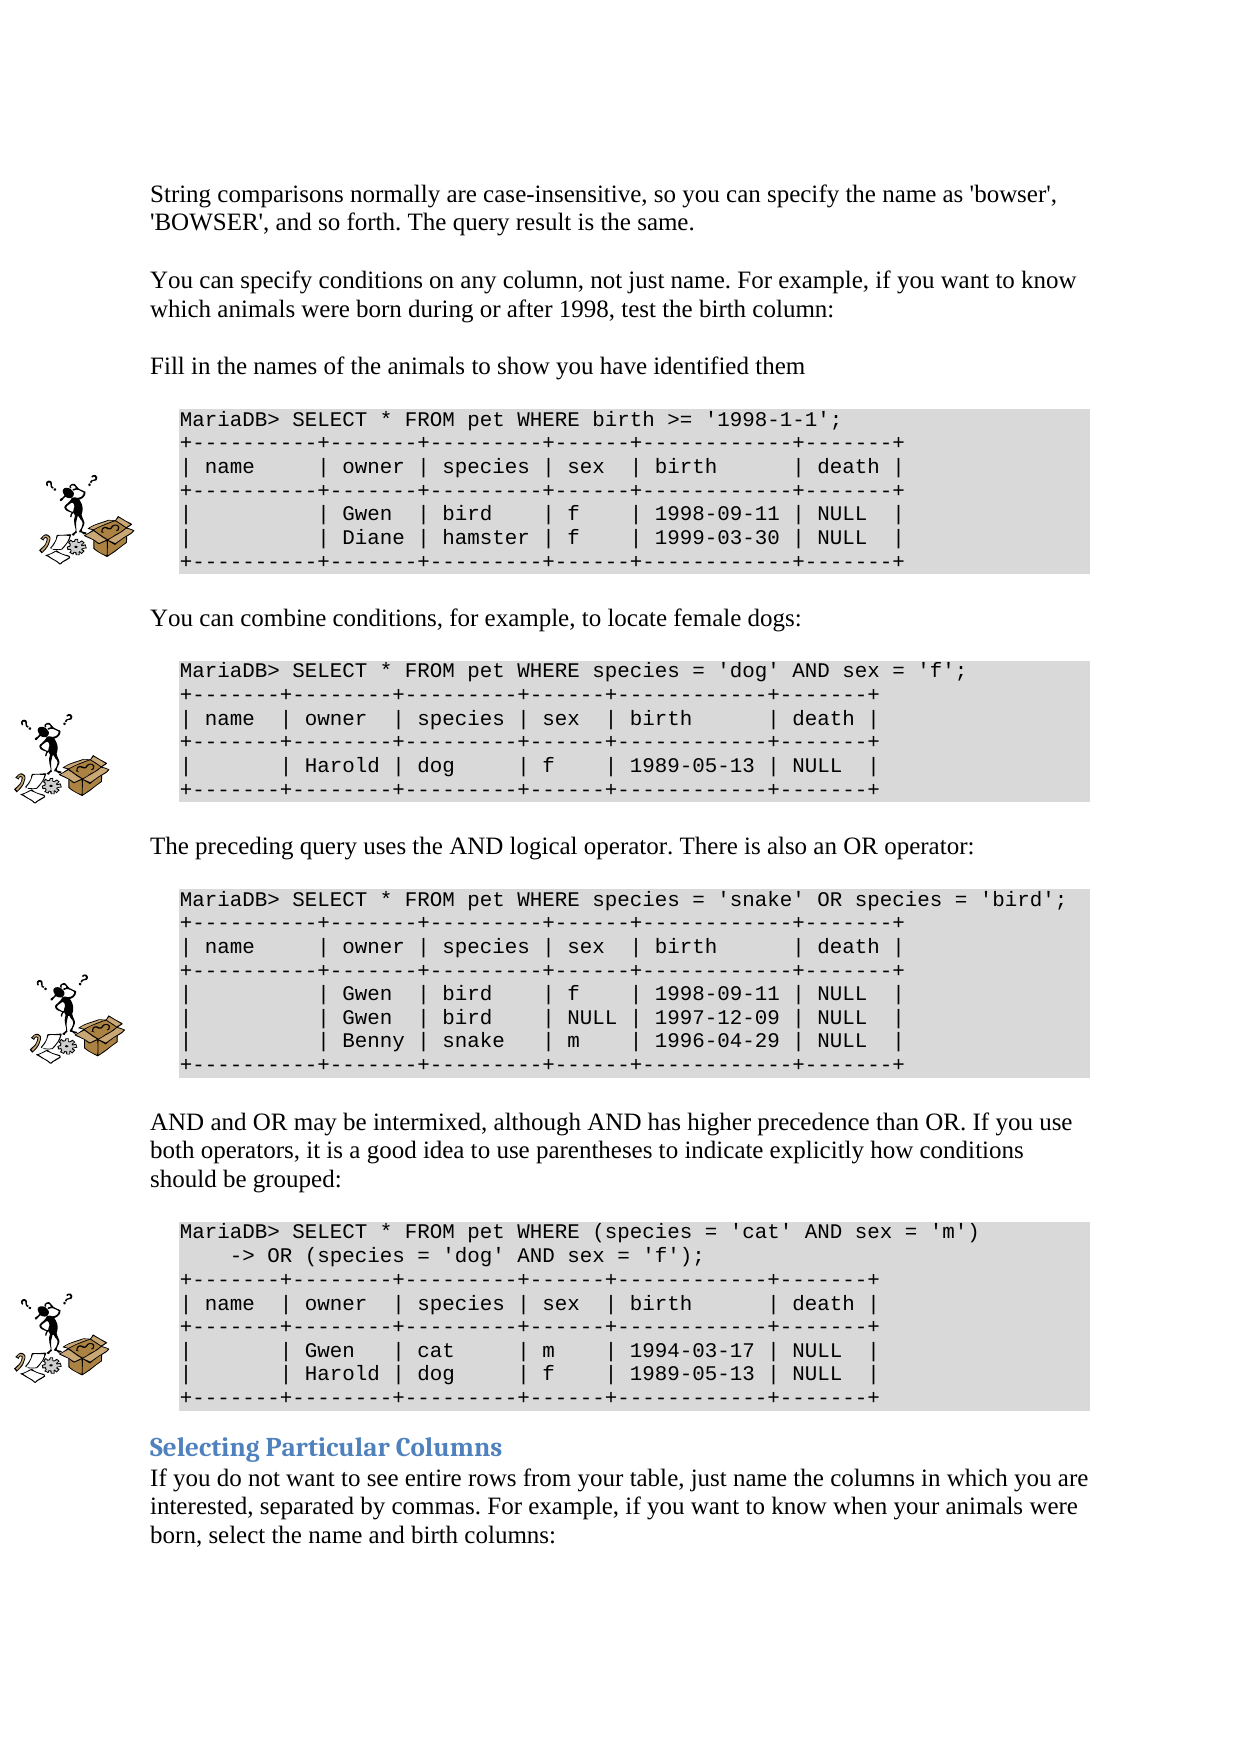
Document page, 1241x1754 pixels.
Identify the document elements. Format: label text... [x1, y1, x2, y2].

text +----------+-------+---------+------+------------+-------+ [179, 432, 1090, 456]
text Fill in the names of the animals to show you have identified them [150, 351, 1090, 380]
text | | Gwen | bird | f | 1998-09-11 | NULL | [179, 503, 1090, 527]
text +----------+-------+---------+------+------------+-------+ [179, 959, 1090, 983]
text | | Harold | dog | f | 1989-05-13 | NULL | [179, 755, 1090, 779]
text +-------+--------+---------+------+------------+-------+ [179, 1387, 1090, 1411]
text | | Harold | dog | f | 1989-05-13 | NULL | [179, 1363, 1090, 1387]
text You can specify conditions on any column, not just name. For example, if you want to know which animals were born during or after 1998, test the birth column: [150, 265, 1090, 322]
text +-------+--------+---------+------+------------+-------+ [179, 1316, 1090, 1340]
text | | Gwen | bird | NULL | 1997-12-09 | NULL | [179, 1007, 1090, 1031]
subtitle Selecting Particular Columns [150, 1432, 1090, 1463]
text +-------+--------+---------+------+------------+-------+ [179, 779, 1090, 802]
text +-------+--------+---------+------+------------+-------+ [179, 731, 1090, 755]
text +----------+-------+---------+------+------------+-------+ [179, 480, 1090, 503]
text | | Benny | snake | m | 1996-04-29 | NULL | [179, 1031, 1090, 1054]
text | name | owner | species | sex | birth | death | [179, 936, 1090, 959]
text String comparisons normally are case-insensitive, so you can specify the name as 'bowser', 'BOWSER', and so forth. The query result is the same. [150, 179, 1090, 236]
text +----------+-------+---------+------+------------+-------+ [179, 912, 1090, 936]
text | name | owner | species | sex | birth | death | [179, 1292, 1090, 1316]
text MariaDB> SELECT * FROM pet WHERE species = 'snake' OR species = 'bird'; [179, 889, 1090, 912]
text MariaDB> SELECT * FROM pet WHERE birth >= '1998-1-1'; [179, 409, 1090, 432]
text | | Gwen | cat | m | 1994-03-17 | NULL | [179, 1340, 1090, 1363]
text +----------+-------+---------+------+------------+-------+ [179, 1054, 1090, 1078]
text +----------+-------+---------+------+------------+-------+ [179, 551, 1090, 574]
text The preceding query uses the AND logical operator. There is also an OR operator: [150, 831, 1090, 860]
text If you do not want to see entire rows from your table, just name the columns in which you are interested, separated by commas. For example, if you want to know when your animals were born, select the name and birth columns: [150, 1463, 1090, 1549]
text -> OR (species = 'dog' AND sex = 'f'); [179, 1245, 1090, 1269]
text | name | owner | species | sex | birth | death | [179, 708, 1090, 731]
text MariaDB> SELECT * FROM pet WHERE species = 'dog' AND sex = 'f'; [179, 661, 1090, 684]
text AND and OR may be intermixed, although AND has higher precedence than OR. If you use both operators, it is a good idea to use parentheses to indicate explicitly how conditions should be grouped: [150, 1107, 1090, 1193]
text +-------+--------+---------+------+------------+-------+ [179, 684, 1090, 708]
text | | Gwen | bird | f | 1998-09-11 | NULL | [179, 983, 1090, 1007]
text MariaDB> SELECT * FROM pet WHERE (species = 'cat' AND sex = 'm') [179, 1222, 1090, 1245]
text +-------+--------+---------+------+------------+-------+ [179, 1269, 1090, 1292]
text | name | owner | species | sex | birth | death | [179, 456, 1090, 480]
text | | Diane | hamster | f | 1999-03-30 | NULL | [179, 527, 1090, 551]
text You can combine conditions, for example, to locate female dogs: [150, 603, 1090, 632]
